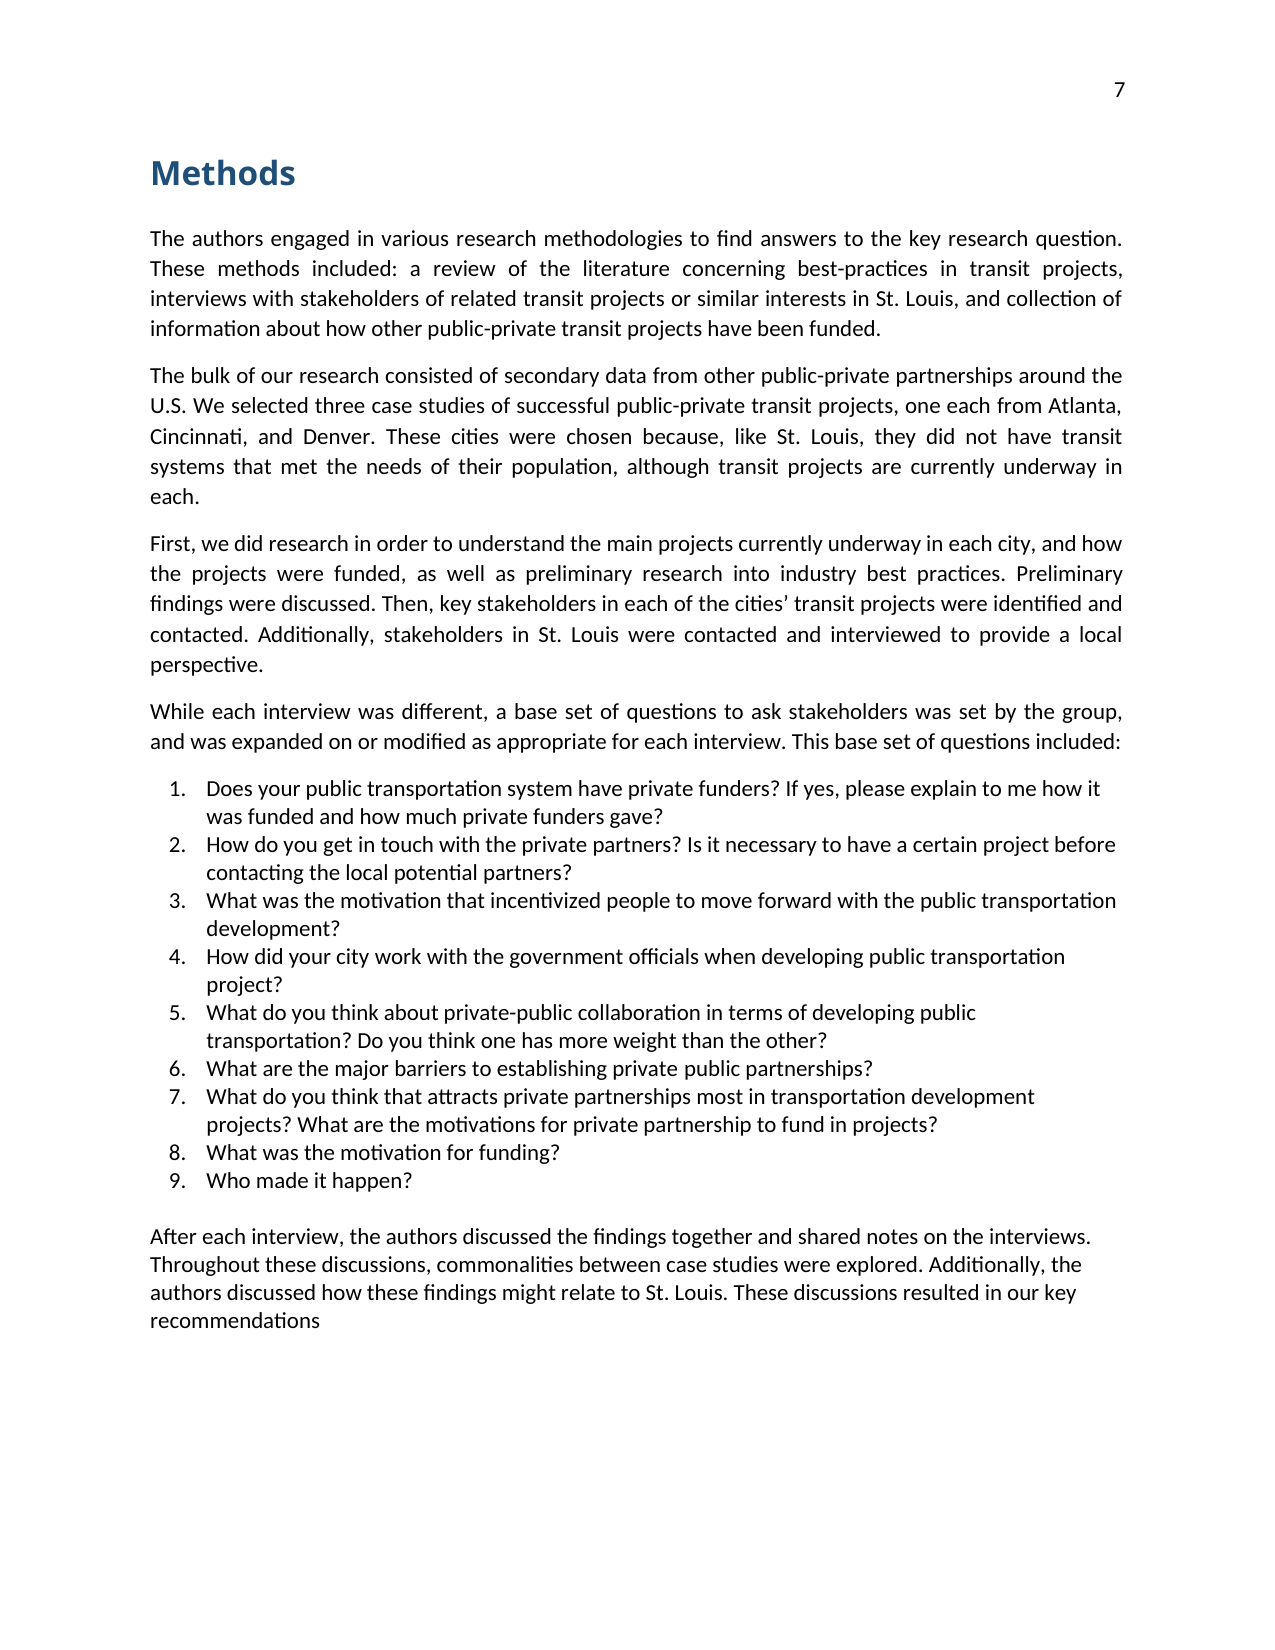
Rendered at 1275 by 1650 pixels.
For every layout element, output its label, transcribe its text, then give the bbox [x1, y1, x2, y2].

text The bulk of our research consisted of secondary data from other public-private partnerships around the U.S. We selected three case studies of successful public-private transit projects, one each from Atlanta, Cincinnati, and Denver. These cities were chosen because, like St. Louis, they did not have transit systems that met the needs of their population, although transit projects are currently underway in each. [150, 361, 1125, 510]
list Who made it happen? [169, 1166, 1125, 1194]
list What do you think about private-public collaboration in terms of developing public transportation? Do you think one has more weight than the other? [169, 998, 1125, 1054]
text The authors engaged in various research methodologies to find answers to the key research question. These methods included: a review of the literature concerning best-practices in transit projects, interviews with stakeholders of related transit projects or similar interests in St. Louis, and collection of information about how other public-private transit projects have been funded. [150, 224, 1125, 343]
list What are the major barriers to establishing private public partnerships? [169, 1054, 1125, 1082]
text After each interview, the authors discussed the findings together and shared notes on the interviews. Throughout these discussions, commonalities between case studies were explored. Additionally, the authors discussed how these findings might relate to St. Louis. These discussions resulted in our key recommendations [150, 1222, 1125, 1334]
list What was the motivation that incentivized people to move forward with the public transportation development? [169, 886, 1125, 942]
list Does your public transportation system have private funders? If yes, please explain to me how it was funded and how much private funders gave? [169, 774, 1125, 830]
list What do you think that attracts private partnerships most in transportation development projects? What are the motivations for private partnership to fund in projects? [169, 1082, 1125, 1138]
list How do you get in touch with the private partners? Is it necessary to have a certain project before contacting the local potential partners? [169, 830, 1125, 886]
list What was the motivation for funding? [169, 1138, 1125, 1166]
list How did your city work with the government officials when developing public transportation project? [169, 942, 1125, 998]
text First, we did research in order to understand the main projects currently underway in each city, and how the projects were funded, as well as preliminary research into industry best practices. Preliminary findings were discussed. Then, key stakeholders in each of the cities’ transit projects were identified and contacted. Additionally, stakeholders in St. Louis were contacted and interviewed to provide a local perspective. [150, 529, 1125, 678]
subtitle Methods [150, 150, 1125, 195]
text While each interview was different, a base set of questions to ask stakeholders was set by the group, and was expanded on or modified as appropriate for each interview. This base set of questions included: [150, 697, 1125, 755]
